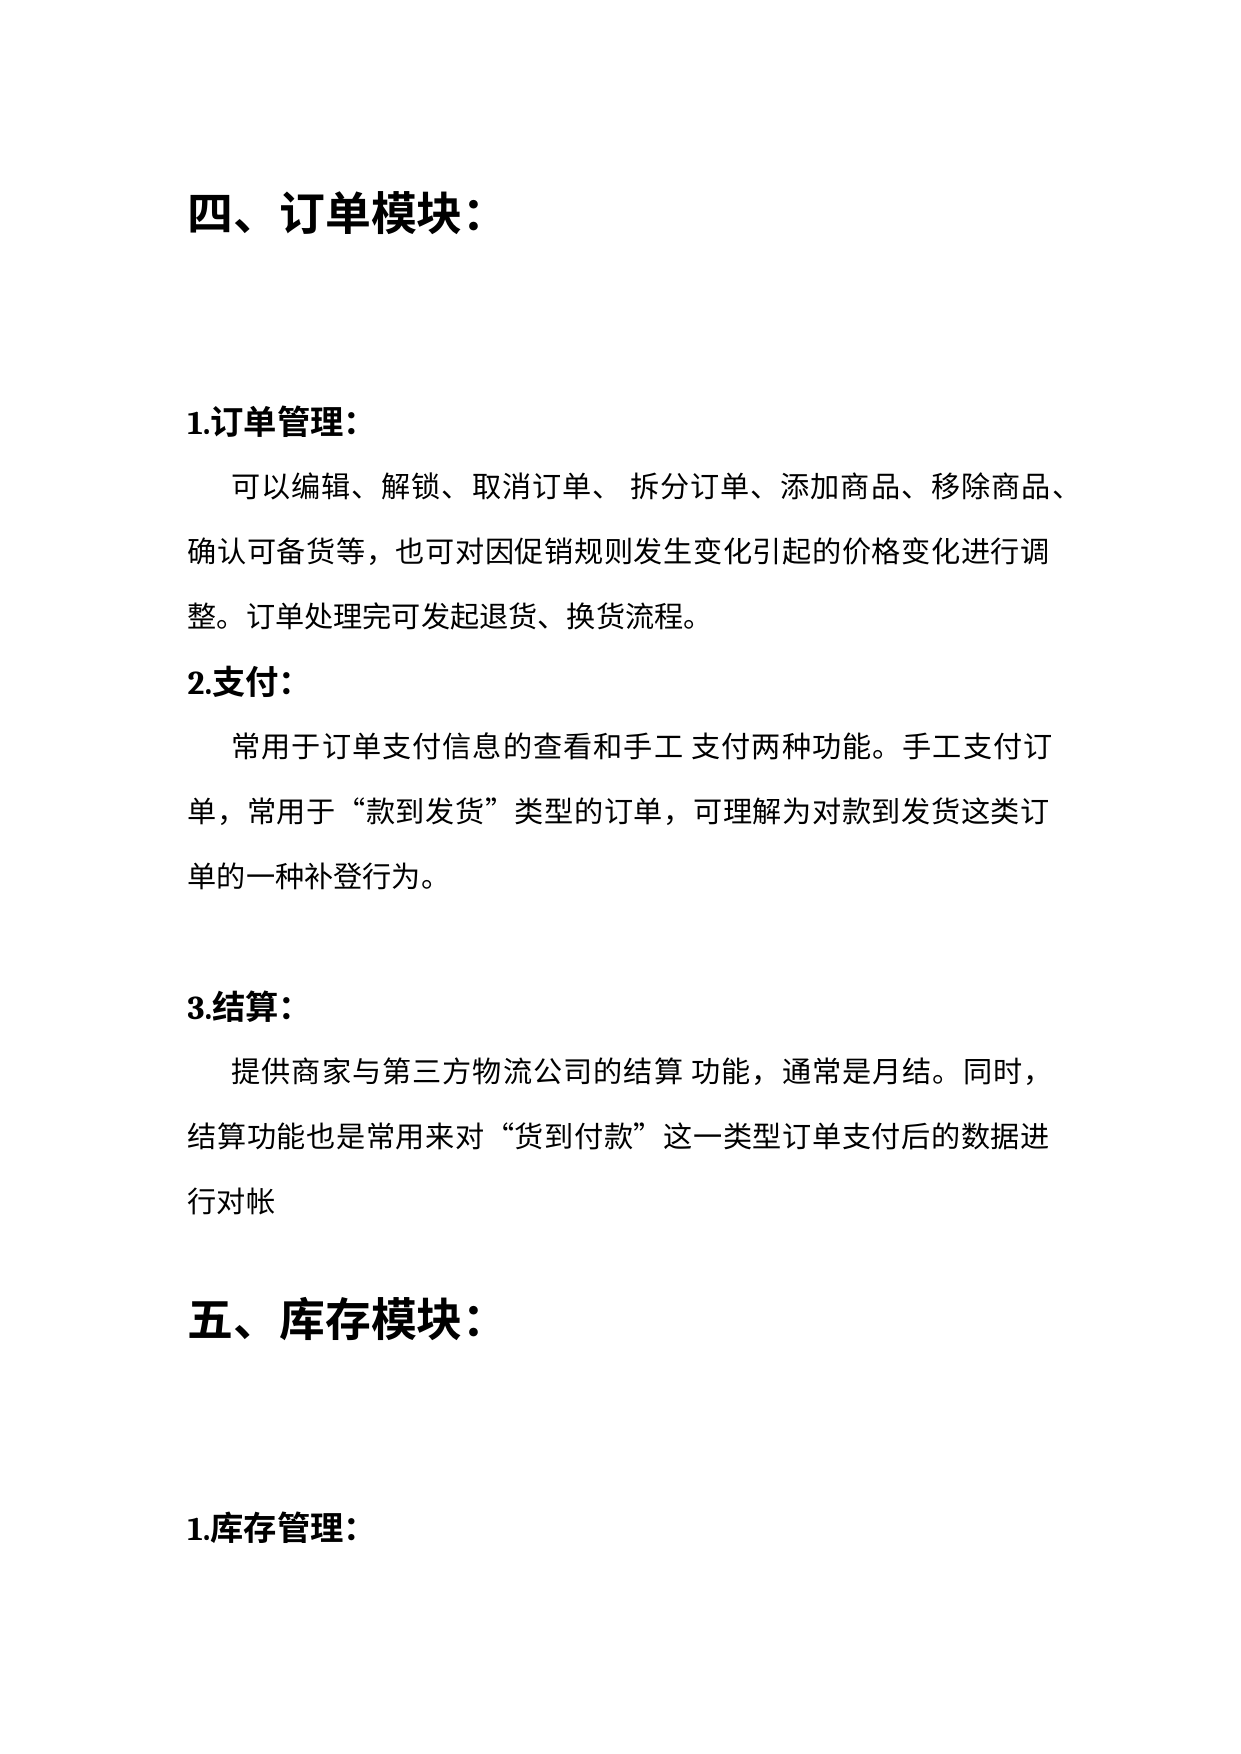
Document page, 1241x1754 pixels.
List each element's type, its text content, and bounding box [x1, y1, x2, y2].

text 1.库存管理： [187, 1493, 1053, 1558]
text 3.结算： [187, 972, 1053, 1037]
text 2.支付： [187, 647, 1053, 712]
text 1.订单管理： [187, 387, 1053, 452]
subtitle 五、库存模块： [187, 1268, 1053, 1365]
subtitle 四、订单模块： [187, 162, 1053, 259]
text 提供商家与第三方物流公司的结算 功能，通常是月结。同时，结算功能也是常用来对“货到付款”这一类型订单支付后的数据进行对帐 [187, 1037, 1053, 1232]
text 可以编辑、解锁、取消订单、 拆分订单、添加商品、移除商品、确认可备货等，也可对因促销规则发生变化引起的价格变化进行调整。订单处理完可发起退货、换货流程。 [187, 452, 1053, 647]
text 常用于订单支付信息的查看和手工 支付两种功能。手工支付订单，常用于“款到发货”类型的订单，可理解为对款到发货这类订单的一种补登行为。 [187, 712, 1053, 907]
